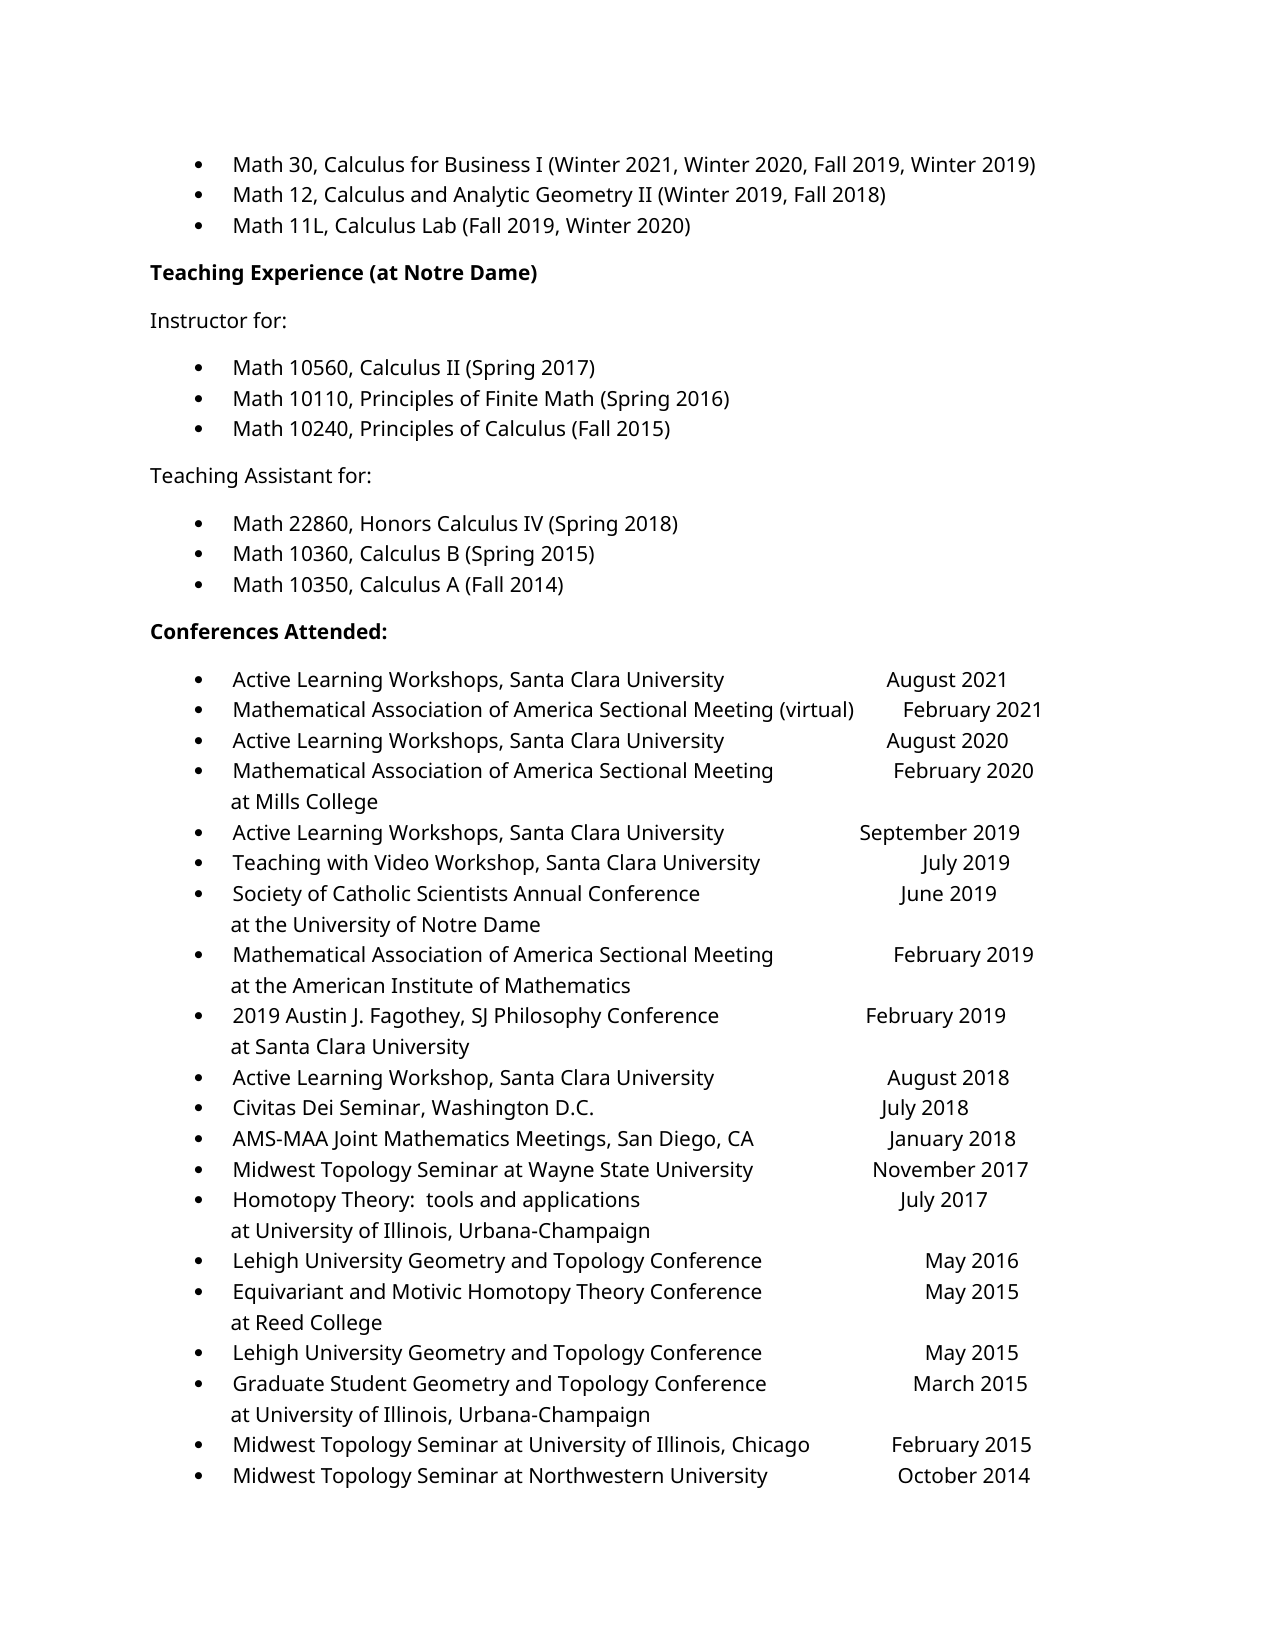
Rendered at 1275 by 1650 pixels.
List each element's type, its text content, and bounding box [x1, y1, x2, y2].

list at the University of Notre Dame [225, 910, 1125, 938]
list Math 10240, Principles of Calculus (Fall 2015) [195, 414, 1125, 443]
list at Santa Clara University [225, 1032, 1125, 1061]
list Midwest Topology Seminar at Wayne State University November 2017 [195, 1155, 1125, 1183]
list 2019 Austin J. Fagothey, SJ Philosophy Conference February 2019 [195, 1002, 1125, 1030]
list Midwest Topology Seminar at University of Illinois, Chicago February 2015 [195, 1430, 1125, 1459]
list Graduate Student Geometry and Topology Conference March 2015 [195, 1369, 1125, 1398]
list at University of Illinois, Urbana-Champaign [225, 1400, 1125, 1428]
list Math 10560, Calculus II (Spring 2017) [195, 353, 1125, 382]
list Mathematical Association of America Sectional Meeting February 2019 [195, 940, 1125, 969]
list Lehigh University Geometry and Topology Conference May 2016 [195, 1247, 1125, 1275]
list Society of Catholic Scientists Annual Conference June 2019 [195, 879, 1125, 908]
list Math 10350, Calculus A (Fall 2014) [195, 570, 1125, 599]
list Active Learning Workshops, Santa Clara University August 2021 [195, 665, 1125, 693]
list Active Learning Workshop, Santa Clara University August 2018 [195, 1063, 1125, 1091]
list Civitas Dei Seminar, Washington D.C. July 2018 [195, 1093, 1125, 1122]
list Math 10110, Principles of Finite Math (Spring 2016) [195, 384, 1125, 412]
list Midwest Topology Seminar at Northwestern University October 2014 [195, 1461, 1125, 1489]
list Active Learning Workshops, Santa Clara University August 2020 [195, 726, 1125, 754]
list Mathematical Association of America Sectional Meeting (virtual) February 2021 [195, 695, 1125, 724]
list Math 12, Calculus and Analytic Geometry II (Winter 2019, Fall 2018) [195, 181, 1110, 209]
list Active Learning Workshops, Santa Clara University September 2019 [195, 818, 1125, 846]
list Math 30, Calculus for Business I (Winter 2021, Winter 2020, Fall 2019, Winter 2019) [195, 150, 1110, 178]
list Mathematical Association of America Sectional Meeting February 2020 [195, 757, 1125, 785]
list Lehigh University Geometry and Topology Conference May 2015 [195, 1338, 1125, 1367]
text Teaching Experience (at Notre Dame) [150, 258, 1125, 287]
list Equivariant and Motivic Homotopy Theory Conference May 2015 [195, 1277, 1125, 1306]
list at Mills College [225, 787, 1125, 816]
list Teaching with Video Workshop, Santa Clara University July 2019 [195, 848, 1125, 877]
list Homotopy Theory: tools and applications July 2017 [195, 1185, 1125, 1214]
text Teaching Assistant for: [150, 462, 1125, 490]
list Math 22860, Honors Calculus IV (Spring 2018) [195, 509, 1125, 537]
text Conferences Attended: [150, 617, 1125, 646]
list at University of Illinois, Urbana-Champaign [225, 1216, 1125, 1244]
text Instructor for: [150, 306, 1125, 334]
list at the American Institute of Mathematics [225, 971, 1125, 999]
list Math 11L, Calculus Lab (Fall 2019, Winter 2020) [195, 211, 1110, 240]
list AMS-MAA Joint Mathematics Meetings, San Diego, CA January 2018 [195, 1124, 1125, 1153]
list at Reed College [225, 1308, 1125, 1336]
list Math 10360, Calculus B (Spring 2015) [195, 539, 1125, 568]
